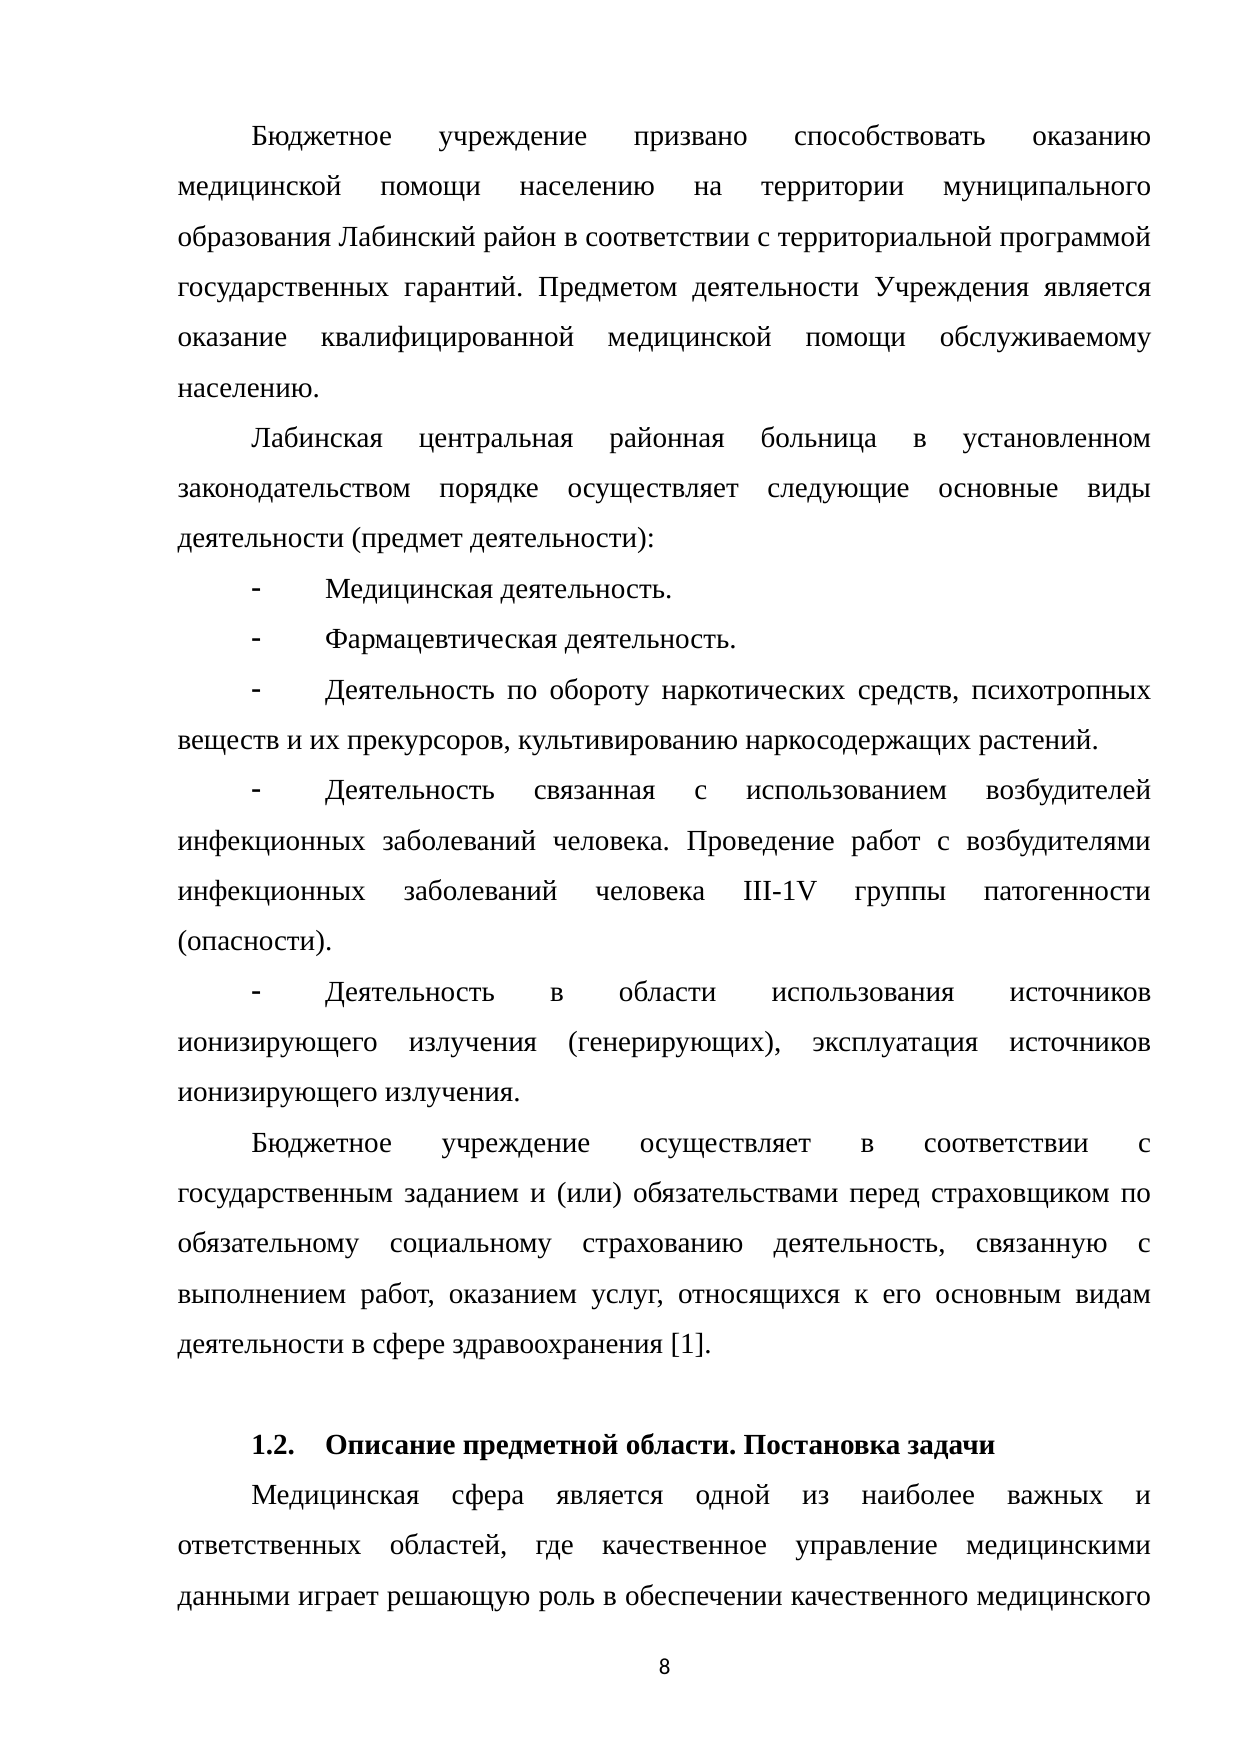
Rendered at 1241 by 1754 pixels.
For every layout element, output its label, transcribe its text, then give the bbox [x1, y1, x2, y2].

text Лабинская центральная районная больница в установленном законодательством порядке осуществляет следующие основные виды деятельности (предмет деятельности): [177, 420, 1152, 554]
list Деятельность по обороту наркотических средств, психотропных веществ и их прекурсоров, культивированию наркосодержащих растений. [177, 672, 1152, 756]
list Деятельность в области использования источников ионизирующего излучения (генерирующих), эксплуатация источников ионизирующего излучения. [177, 974, 1152, 1108]
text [177, 1477, 1152, 1611]
list Деятельность связанная с использованием возбудителей инфекционных заболеваний человека. Проведение работ с возбудителями инфекционных заболеваний человека III-1V группы патогенности (опасности). [177, 772, 1152, 957]
text Бюджетное учреждение осуществляет в соответствии с государственным заданием и (или) обязательствами перед страховщиком по обязательному социальному страхованию деятельность, связанную с выполнением работ, оказанием услуг, относящихся к его основным видам деятельности в сфере здравоохранения [1]. [177, 1125, 1152, 1360]
list Фармацевтическая деятельность. [177, 621, 1152, 655]
list Медицинская деятельность. [177, 571, 1152, 604]
list Описание предметной области. Постановка задачи [177, 1427, 1152, 1460]
text Бюджетное учреждение призвано способствовать оказанию медицинской помощи населению на территории муниципального образования Лабинский район в соответствии с территориальной программой государственных гарантий. Предметом деятельности Учреждения является оказание квалифицированной медицинской помощи обслуживаемому населению. [177, 118, 1152, 403]
